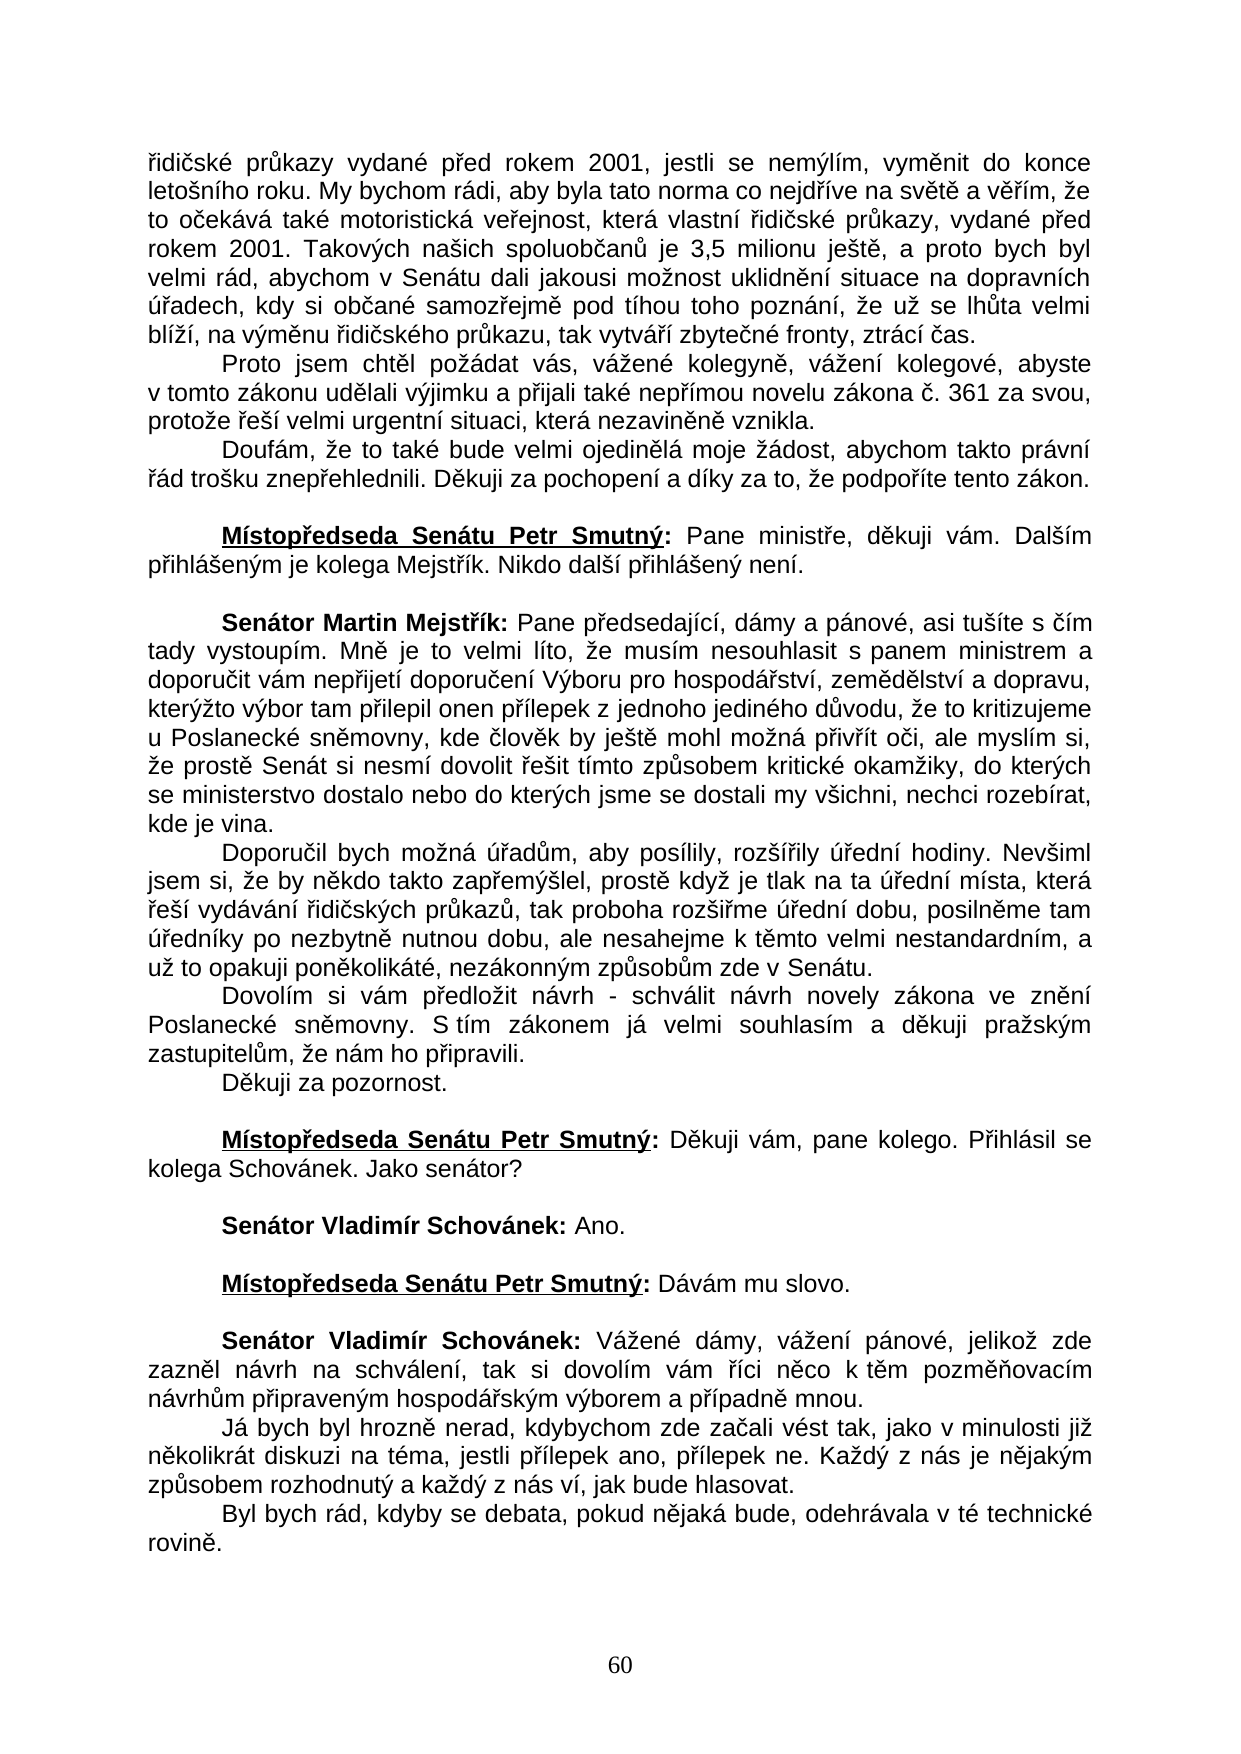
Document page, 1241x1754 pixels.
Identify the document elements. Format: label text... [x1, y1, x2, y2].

text Místopředseda Senátu Petr Smutný: Děkuji vám, pane kolego. Přihlásil se kolega Schovánek. Jako senátor? [148, 1125, 1093, 1183]
text Proto jsem chtěl požádat vás, vážené kolegyně, vážení kolegové, abyste v tomto zákonu udělali výjimku a přijali také nepřímou novelu zákona č. 361 za svou, protože řeší velmi urgentní situaci, která nezaviněně vznikla. [148, 349, 1093, 435]
text Senátor Vladimír Schovánek: Ano. [148, 1211, 1093, 1240]
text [148, 148, 1093, 349]
text Dovolím si vám předložit návrh - schválit návrh novely zákona ve znění Poslanecké sněmovny. S tím zákonem já velmi souhlasím a děkuji pražským zastupitelům, že nám ho připravili. [148, 981, 1093, 1068]
text Senátor Martin Mejstřík: Pane předsedající, dámy a pánové, asi tušíte s čím tady vystoupím. Mně je to velmi líto, že musím nesouhlasit s panem ministrem a doporučit vám nepřijetí doporučení Výboru pro hospodářství, zemědělství a dopravu, kterýžto výbor tam přilepil onen přílepek z jednoho jediného důvodu, že to kritizujeme u Poslanecké sněmovny, kde člověk by ještě mohl možná přivřít oči, ale myslím si, že prostě Senát si nesmí dovolit řešit tímto způsobem kritické okamžiky, do kterých se ministerstvo dostalo nebo do kterých jsme se dostali my všichni, nechci rozebírat, kde je vina. [148, 608, 1093, 838]
text Doufám, že to také bude velmi ojedinělá moje žádost, abychom takto právní řád trošku znepřehlednili. Děkuji za pochopení a díky za to, že podpoříte tento zákon. [148, 435, 1093, 493]
text Senátor Vladimír Schovánek: Vážené dámy, vážení pánové, jelikož zde zazněl návrh na schválení, tak si dovolím vám říci něco k těm pozměňovacím návrhům připraveným hospodářským výborem a případně mnou. [148, 1326, 1093, 1413]
text Já bych byl hrozně nerad, kdybychom zde začali vést tak, jako v minulosti již několikrát diskuzi na téma, jestli přílepek ano, přílepek ne. Každý z nás je nějakým způsobem rozhodnutý a každý z nás ví, jak bude hlasovat. [148, 1413, 1093, 1499]
text Místopředseda Senátu Petr Smutný: Dávám mu slovo. [148, 1269, 1093, 1298]
text Byl bych rád, kdyby se debata, pokud nějaká bude, odehrávala v té technické rovině. [148, 1499, 1093, 1556]
text Místopředseda Senátu Petr Smutný: Pane ministře, děkuji vám. Dalším přihlášeným je kolega Mejstřík. Nikdo další přihlášený není. [148, 521, 1093, 579]
text Doporučil bych možná úřadům, aby posílily, rozšířily úřední hodiny. Nevšiml jsem si, že by někdo takto zapřemýšlel, prostě když je tlak na ta úřední místa, která řeší vydávání řidičských průkazů, tak proboha rozšiřme úřední dobu, posilněme tam úředníky po nezbytně nutnou dobu, ale nesahejme k těmto velmi nestandardním, a už to opakuji poněkolikáté, nezákonným způsobům zde v Senátu. [148, 838, 1093, 981]
text Děkuji za pozornost. [148, 1068, 1093, 1096]
